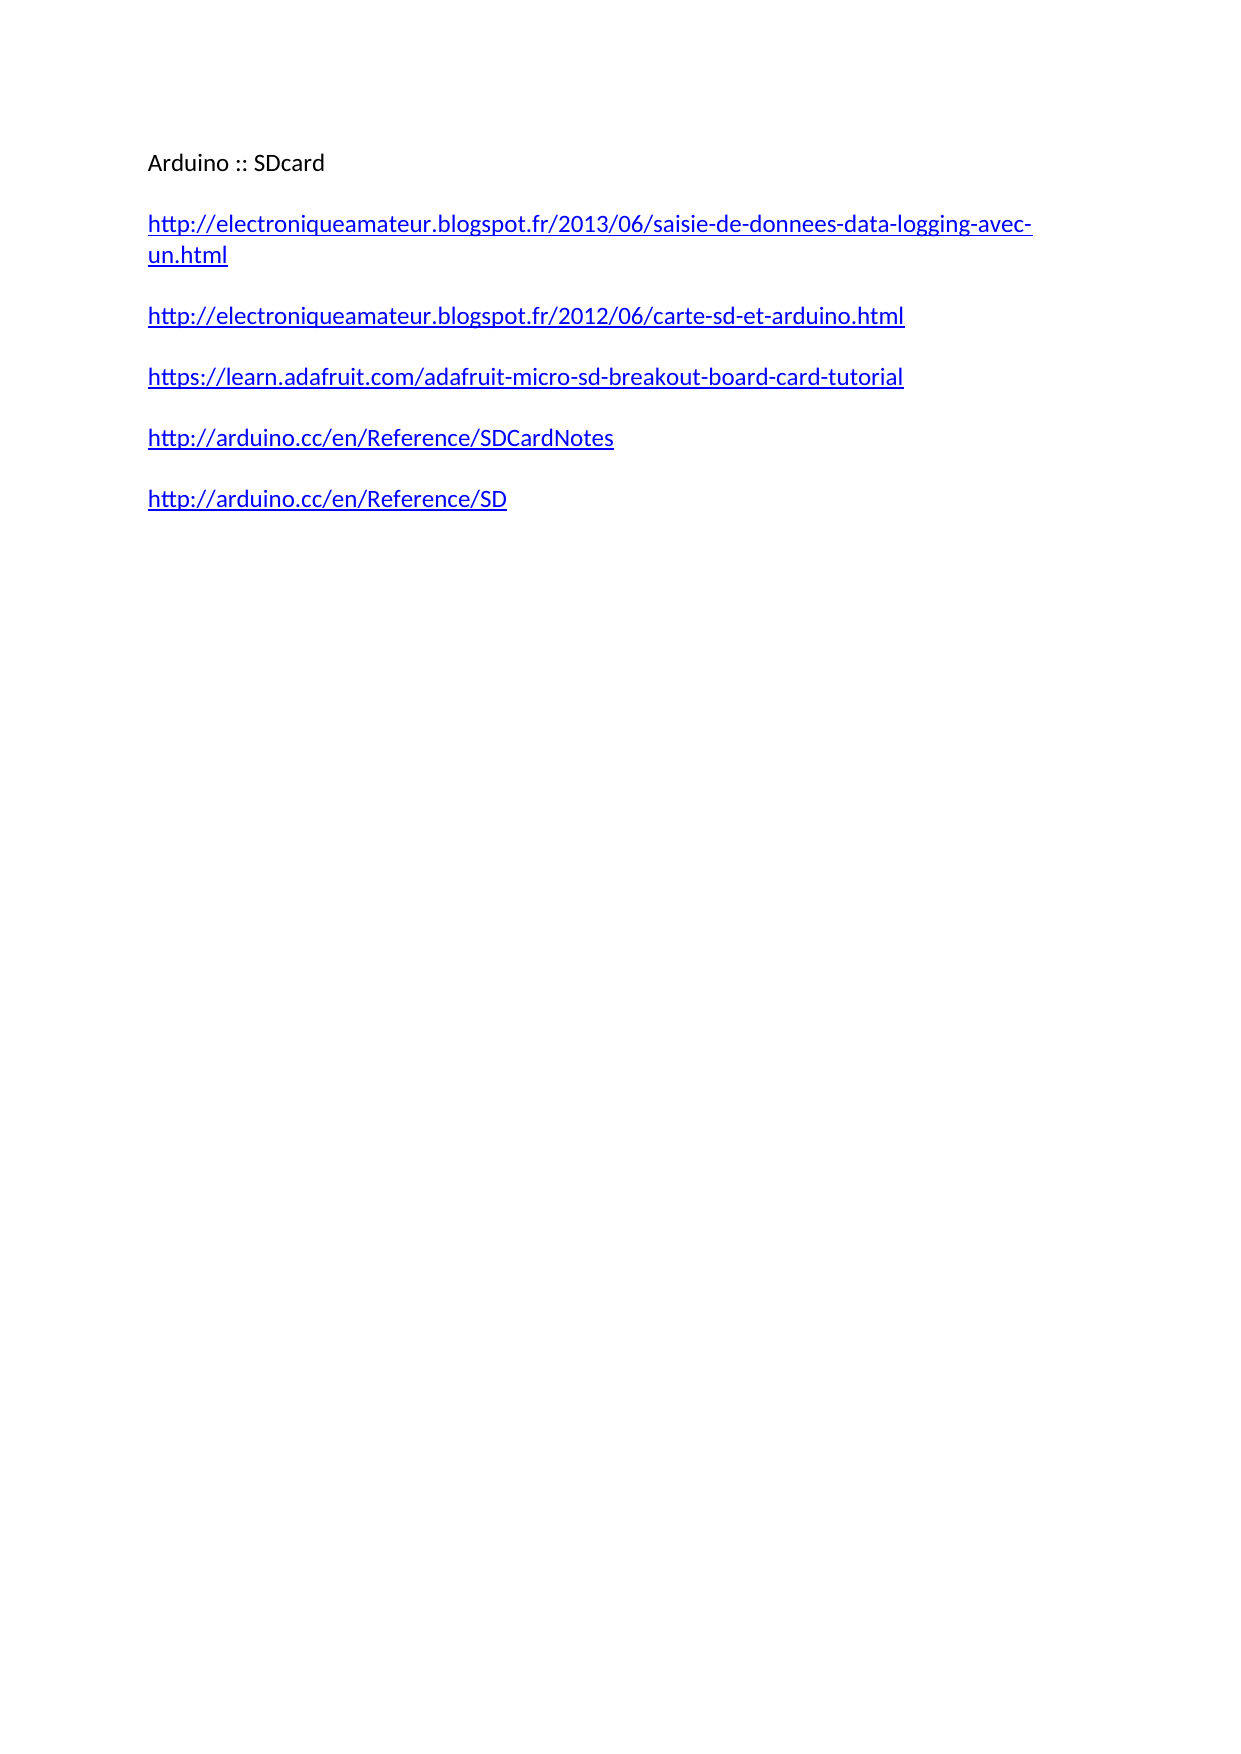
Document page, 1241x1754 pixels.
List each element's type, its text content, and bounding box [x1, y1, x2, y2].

text Arduino :: SDcard [148, 148, 1093, 178]
text http://electroniqueamateur.blogspot.fr/2013/06/saisie-de-donnees-data-logging-avec-un.html http://electroniqueamateur.blogspot.fr/2012/06/carte-sd-et-arduino.html https://learn.adafruit.com/adafruit-micro-sd-breakout-board-card-tutorial http://arduino.cc/en/Reference/SDCardNotes http://arduino.cc/en/Reference/SD [148, 209, 1093, 514]
